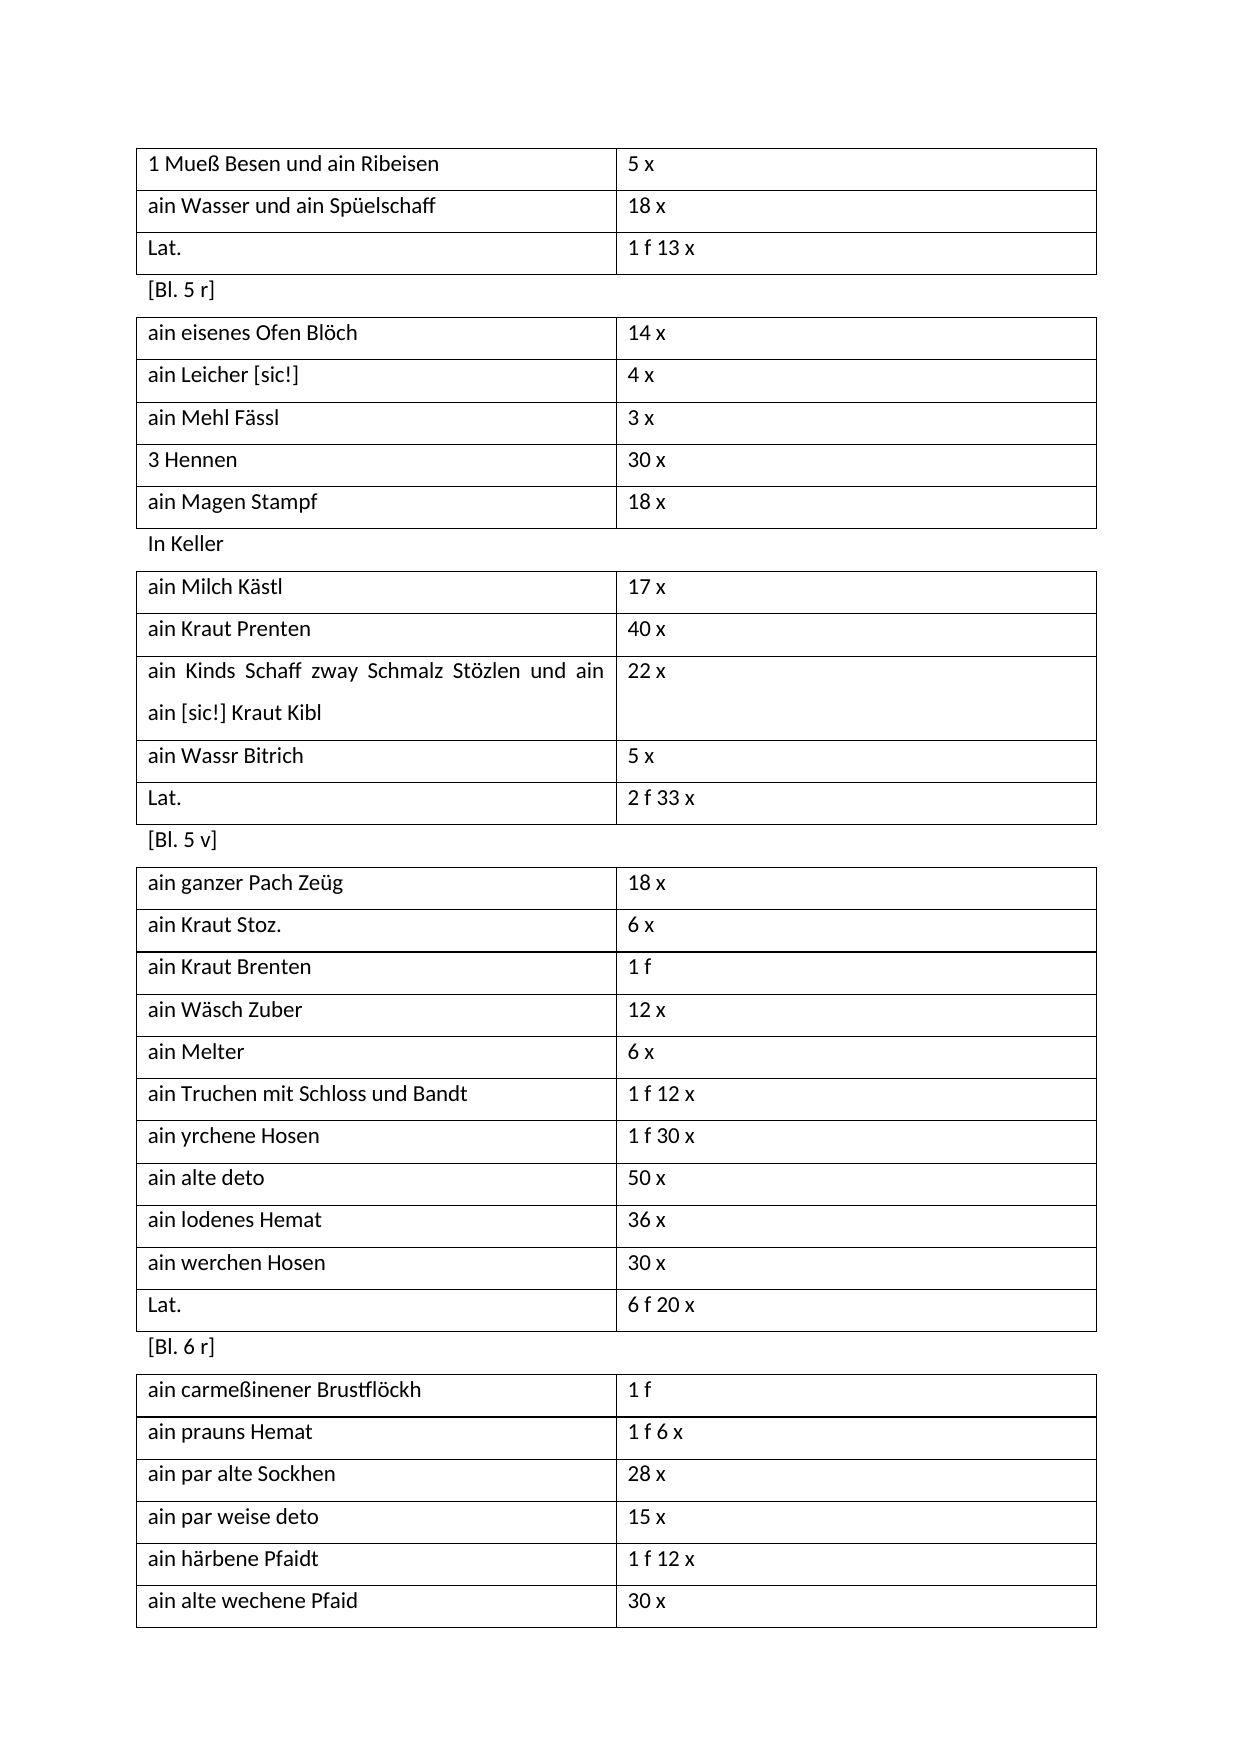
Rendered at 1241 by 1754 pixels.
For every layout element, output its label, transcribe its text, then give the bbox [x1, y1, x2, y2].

table_cell ain prauns Hemat [137, 1418, 616, 1458]
table_cell ain Kinds Schaff zway Schmalz Stözlen und ain ain [sic!] Kraut Kibl [137, 657, 616, 740]
table_cell 6 x [617, 1037, 1096, 1078]
table_cell 6 x [617, 910, 1096, 951]
table_cell ain Wassr Bitrich [137, 741, 616, 782]
table_cell ain Magen Stampf [137, 487, 616, 528]
table_cell ain Kraut Prenten [137, 614, 616, 656]
table_cell 18 x [617, 191, 1096, 232]
table_cell ain Kraut Brenten [137, 953, 616, 994]
table_cell ain härbene Pfaidt [137, 1544, 616, 1585]
table_cell 50 x [617, 1164, 1096, 1204]
table_cell 1 f 6 x [617, 1418, 1096, 1458]
table_cell 3 Hennen [137, 445, 616, 486]
table_cell ain Kraut Stoz. [137, 910, 616, 951]
text [Bl. 5 r] [148, 275, 1093, 303]
table_cell ain yrchene Hosen [137, 1121, 616, 1162]
table_cell ain Leicher [sic!] [137, 360, 616, 402]
table_header ain carmeßinener Brustflöckh [137, 1375, 616, 1416]
table_header 17 x [617, 572, 1096, 613]
table_cell 30 x [617, 445, 1096, 486]
table_cell 1 Mueß Besen und ain Ribeisen [137, 149, 616, 190]
text [Bl. 6 r] [148, 1332, 1093, 1360]
table_cell 1 f 13 x [617, 233, 1096, 274]
table_cell 30 x [617, 1248, 1096, 1289]
text In Keller [148, 529, 1093, 557]
table_cell 36 x [617, 1206, 1096, 1247]
table_cell 1 f 30 x [617, 1121, 1096, 1162]
table_cell ain werchen Hosen [137, 1248, 616, 1289]
table_cell 40 x [617, 614, 1096, 656]
table_cell 22 x [617, 657, 1096, 740]
table_cell ain Mehl Fässl [137, 403, 616, 444]
table_header 14 x [617, 318, 1096, 359]
table_cell ain lodenes Hemat [137, 1206, 616, 1247]
table_cell ain alte wechene Pfaid [137, 1586, 616, 1627]
table_cell 2 f 33 x [617, 783, 1096, 824]
table_cell Lat. [137, 783, 616, 824]
table_cell 5 x [617, 149, 1096, 190]
table_cell ain par weise deto [137, 1502, 616, 1543]
table_cell 1 f 12 x [617, 1079, 1096, 1120]
table_header 1 f [617, 1375, 1096, 1416]
table_cell ain Wäsch Zuber [137, 995, 616, 1036]
table_cell ain Truchen mit Schloss und Bandt [137, 1079, 616, 1120]
table_header ain Milch Kästl [137, 572, 616, 613]
table_header ain eisenes Ofen Blöch [137, 318, 616, 359]
table_cell 4 x [617, 360, 1096, 402]
table_cell 28 x [617, 1460, 1096, 1501]
text [Bl. 5 v] [148, 825, 1093, 853]
table_cell 5 x [617, 741, 1096, 782]
table_header 18 x [617, 868, 1096, 909]
table_cell 1 f 12 x [617, 1544, 1096, 1585]
table_cell 15 x [617, 1502, 1096, 1543]
table_cell 3 x [617, 403, 1096, 444]
table_cell Lat. [137, 233, 616, 274]
table_cell 18 x [617, 487, 1096, 528]
table_cell ain par alte Sockhen [137, 1460, 616, 1501]
table_cell 1 f [617, 953, 1096, 994]
table_cell ain Melter [137, 1037, 616, 1078]
table_cell Lat. [137, 1290, 616, 1331]
table_cell 30 x [617, 1586, 1096, 1627]
table_header ain ganzer Pach Zeüg [137, 868, 616, 909]
table_cell ain Wasser und ain Spüelschaff [137, 191, 616, 232]
table_cell ain alte deto [137, 1164, 616, 1204]
table_cell 6 f 20 x [617, 1290, 1096, 1331]
table_cell 12 x [617, 995, 1096, 1036]
